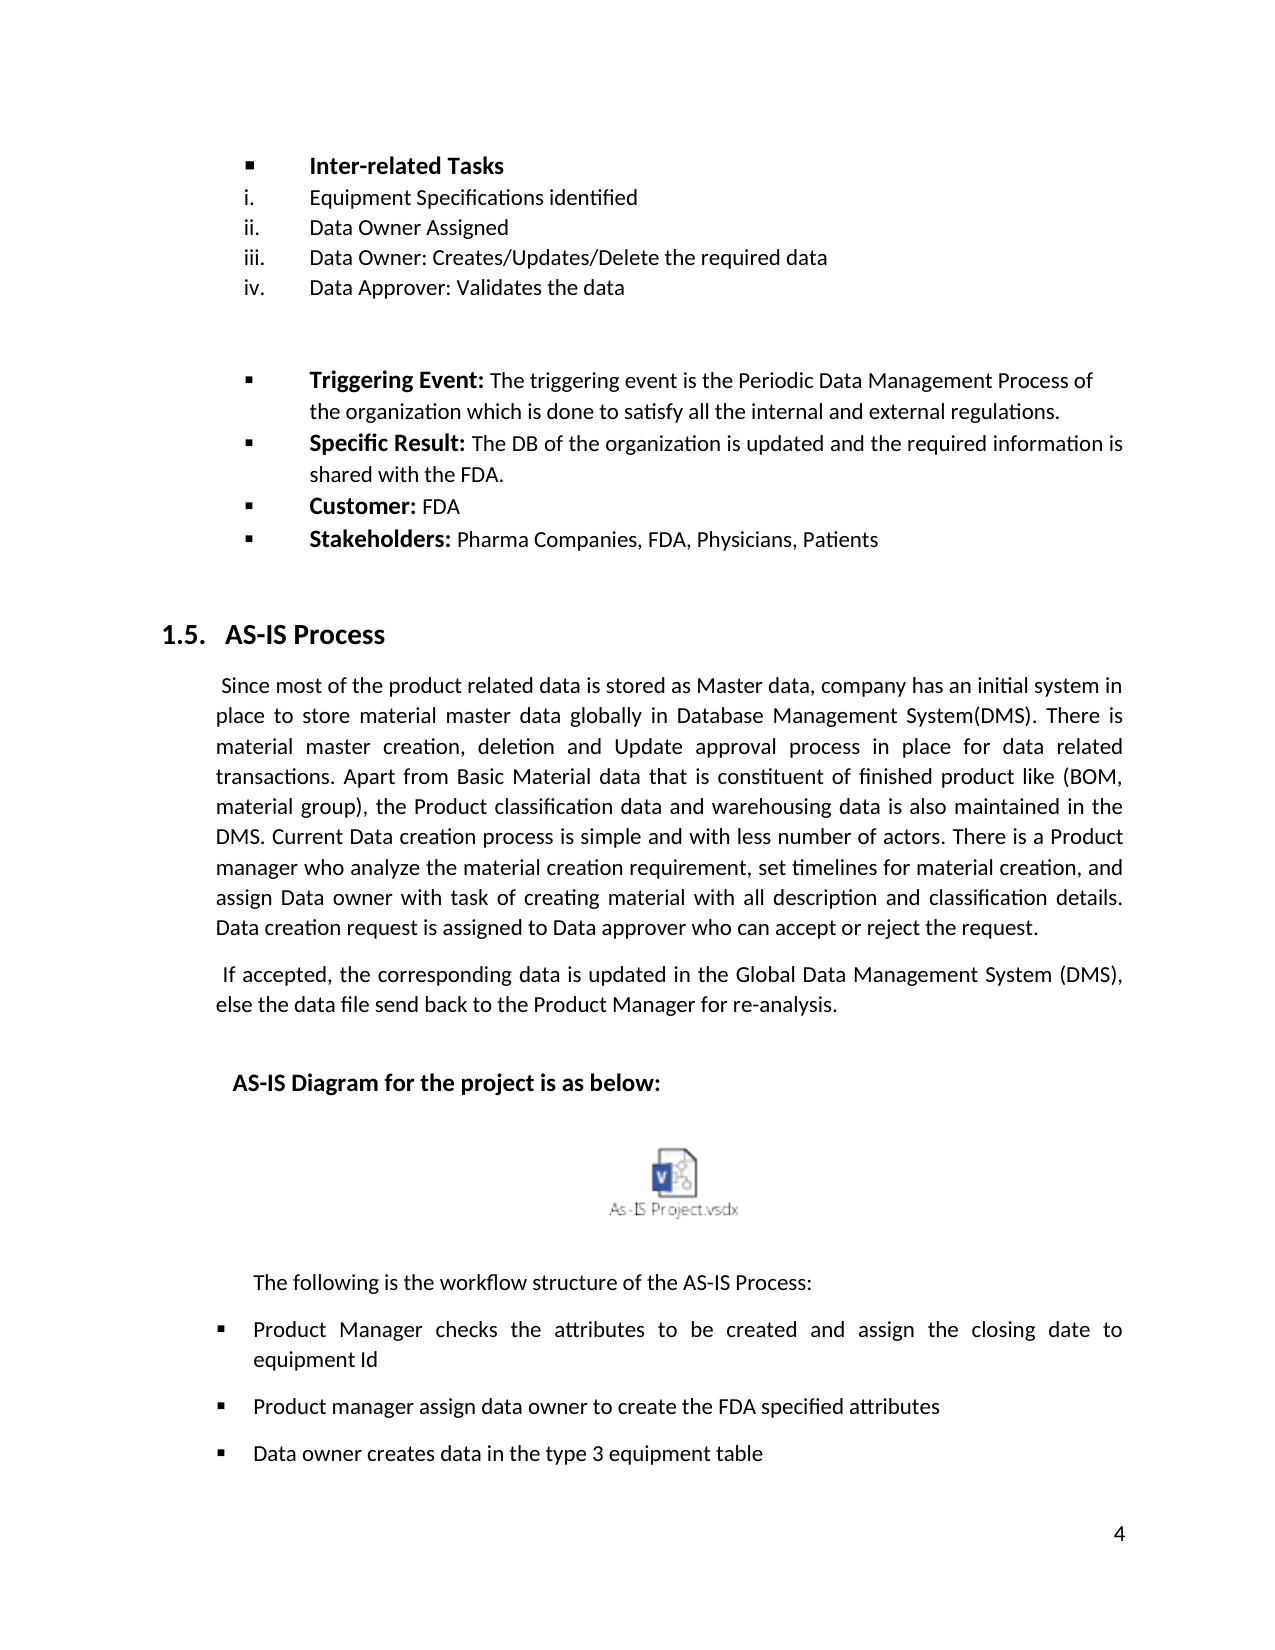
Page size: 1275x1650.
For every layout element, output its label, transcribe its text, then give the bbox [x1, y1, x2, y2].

text Since most of the product related data is stored as Master data, company has an initial system in place to store material master data globally in Database Management System(DMS). There is material master creation, deletion and Update approval process in place for data related transactions. Apart from Basic Material data that is constituent of finished product like (BOM, material group), the Product classification data and warehousing data is also maintained in the DMS. Current Data creation process is simple and with less number of actors. There is a Product manager who analyze the material creation requirement, set timelines for material creation, and assign Data owner with task of creating material with all description and classification details. Data creation request is assigned to Data approver who can accept or reject the request. [150, 671, 1125, 941]
list Specific Result: The DB of the organization is updated and the required information is shared with the FDA. [244, 427, 1125, 488]
list Customer: FDA [244, 490, 1125, 521]
text The following is the workflow structure of the AS-IS Process: [253, 1268, 1125, 1296]
text If accepted, the corresponding data is updated in the Global Data Management System (DMS), else the data file send back to the Product Manager for re-analysis. [216, 960, 1125, 1018]
list Data Owner Assigned [244, 213, 1125, 241]
list Triggering Event: The triggering event is the Periodic Data Management Process of the organization which is done to satisfy all the internal and external regulations. [244, 364, 1125, 425]
list Stakeholders: Pharma Companies, FDA, Physicians, Patients [244, 523, 1125, 553]
list Inter-related Tasks [244, 150, 1125, 181]
list Data Approver: Validates the data [244, 273, 1125, 302]
list Data Owner: Creates/Updates/Delete the required data [244, 243, 1125, 271]
list AS-IS Diagram for the project is as below: [232, 1067, 1125, 1098]
list AS-IS Process [161, 616, 1125, 652]
list Equipment Specifications identified [244, 183, 1125, 211]
list Data owner creates data in the type 3 equipment table [216, 1439, 1125, 1467]
list Product Manager checks the attributes to be created and assign the closing date to equipment Id [216, 1315, 1125, 1373]
list Product manager assign data owner to create the FDA specified attributes [216, 1392, 1125, 1420]
